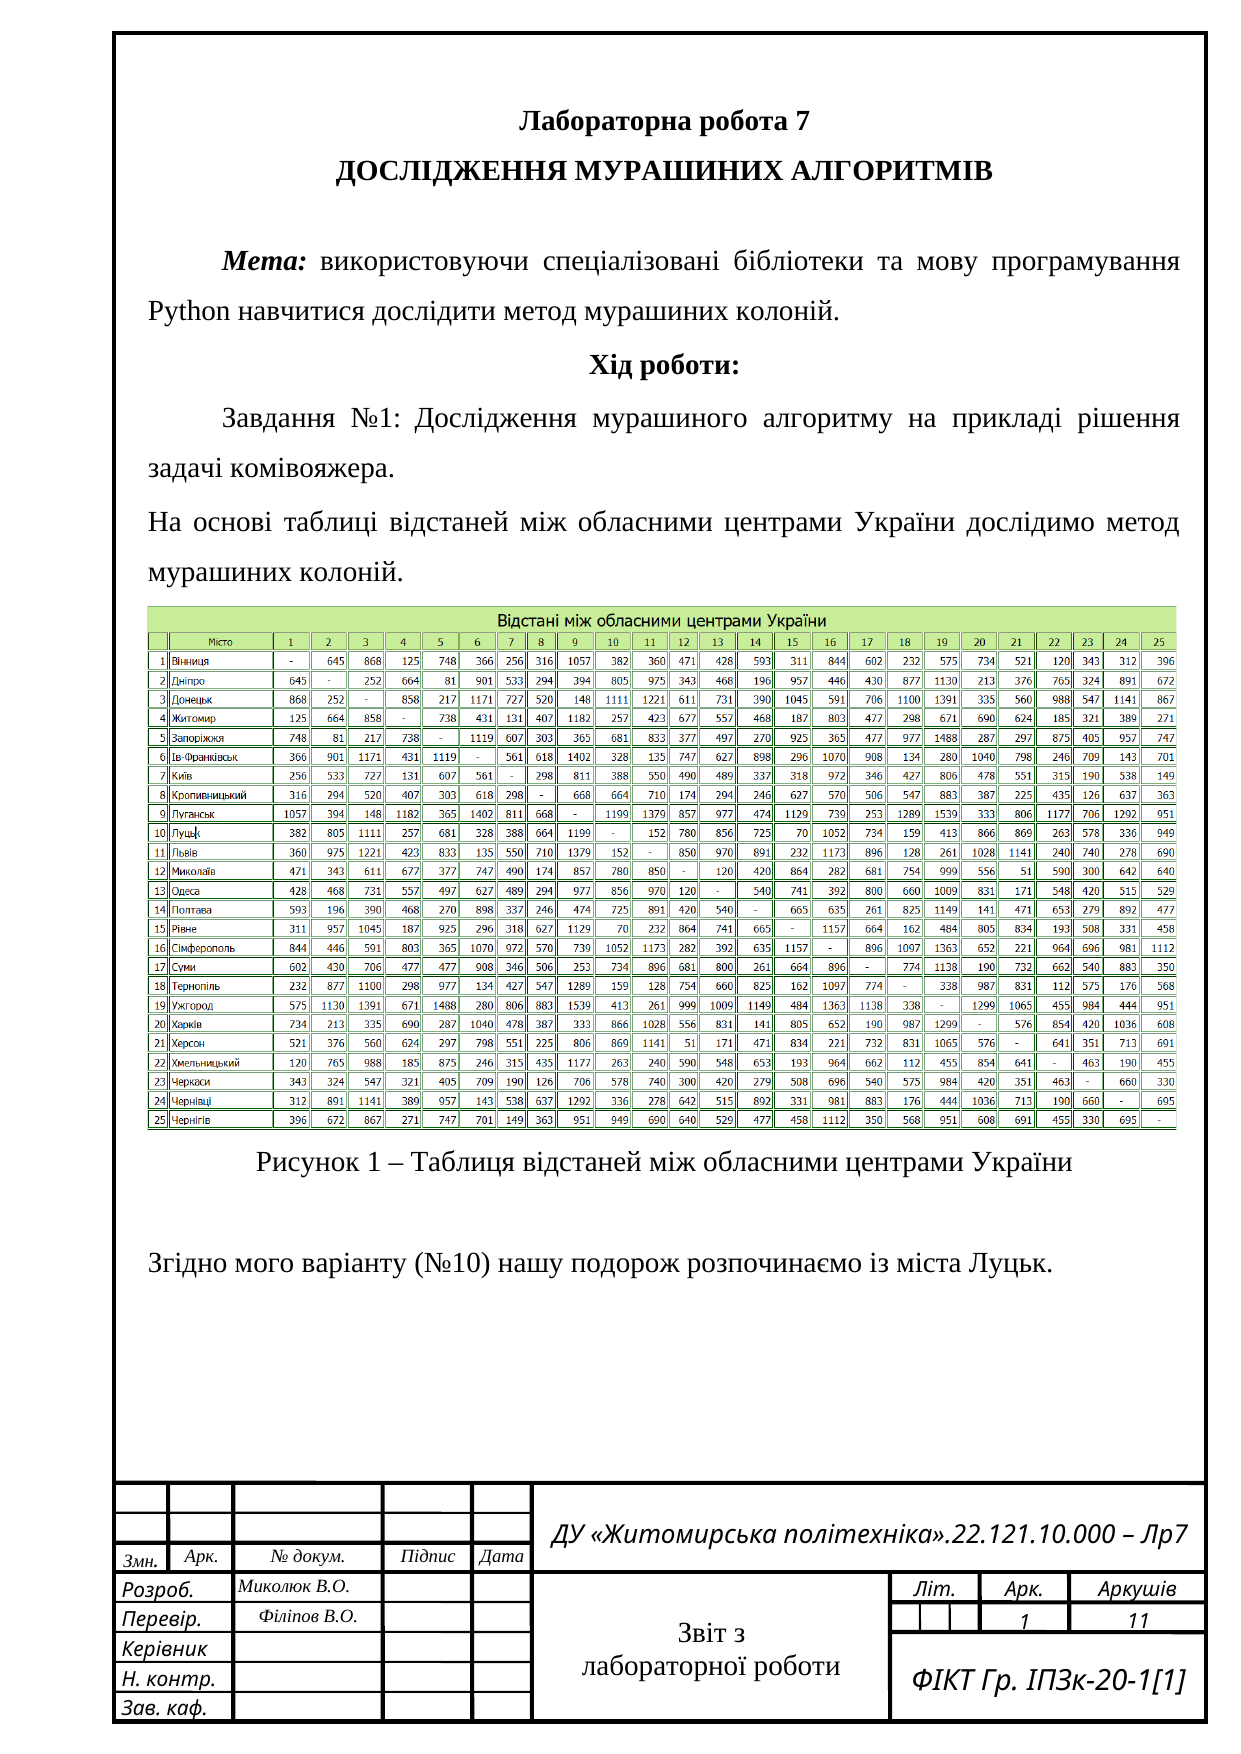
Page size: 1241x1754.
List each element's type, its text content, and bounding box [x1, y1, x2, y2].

picture [147, 604, 1177, 1130]
text Завдання №1: Дослідження мурашиного алгоритму на прикладі рішення задачі комівояжера. [148, 400, 1181, 484]
text Рисунок 1 – Таблиця відстаней між обласними центрами України [148, 1144, 1181, 1178]
text Хід роботи: [148, 347, 1181, 380]
text Лабораторна робота 7 [148, 103, 1181, 136]
text ДОСЛІДЖЕННЯ МУРАШИНИХ АЛГОРИТМІВ [148, 153, 1181, 186]
text Мета: використовуючи спеціалізовані бібліотеки та мову програмування Python навчитися дослідити метод мурашиних колоній. [148, 243, 1181, 327]
text Згідно мого варіанту (№10) нашу подорож розпочинаємо із міста Луцьк. [148, 1245, 1181, 1278]
text На основі таблиці відстаней між обласними центрами України дослідимо метод мурашиних колоній. [148, 504, 1181, 588]
